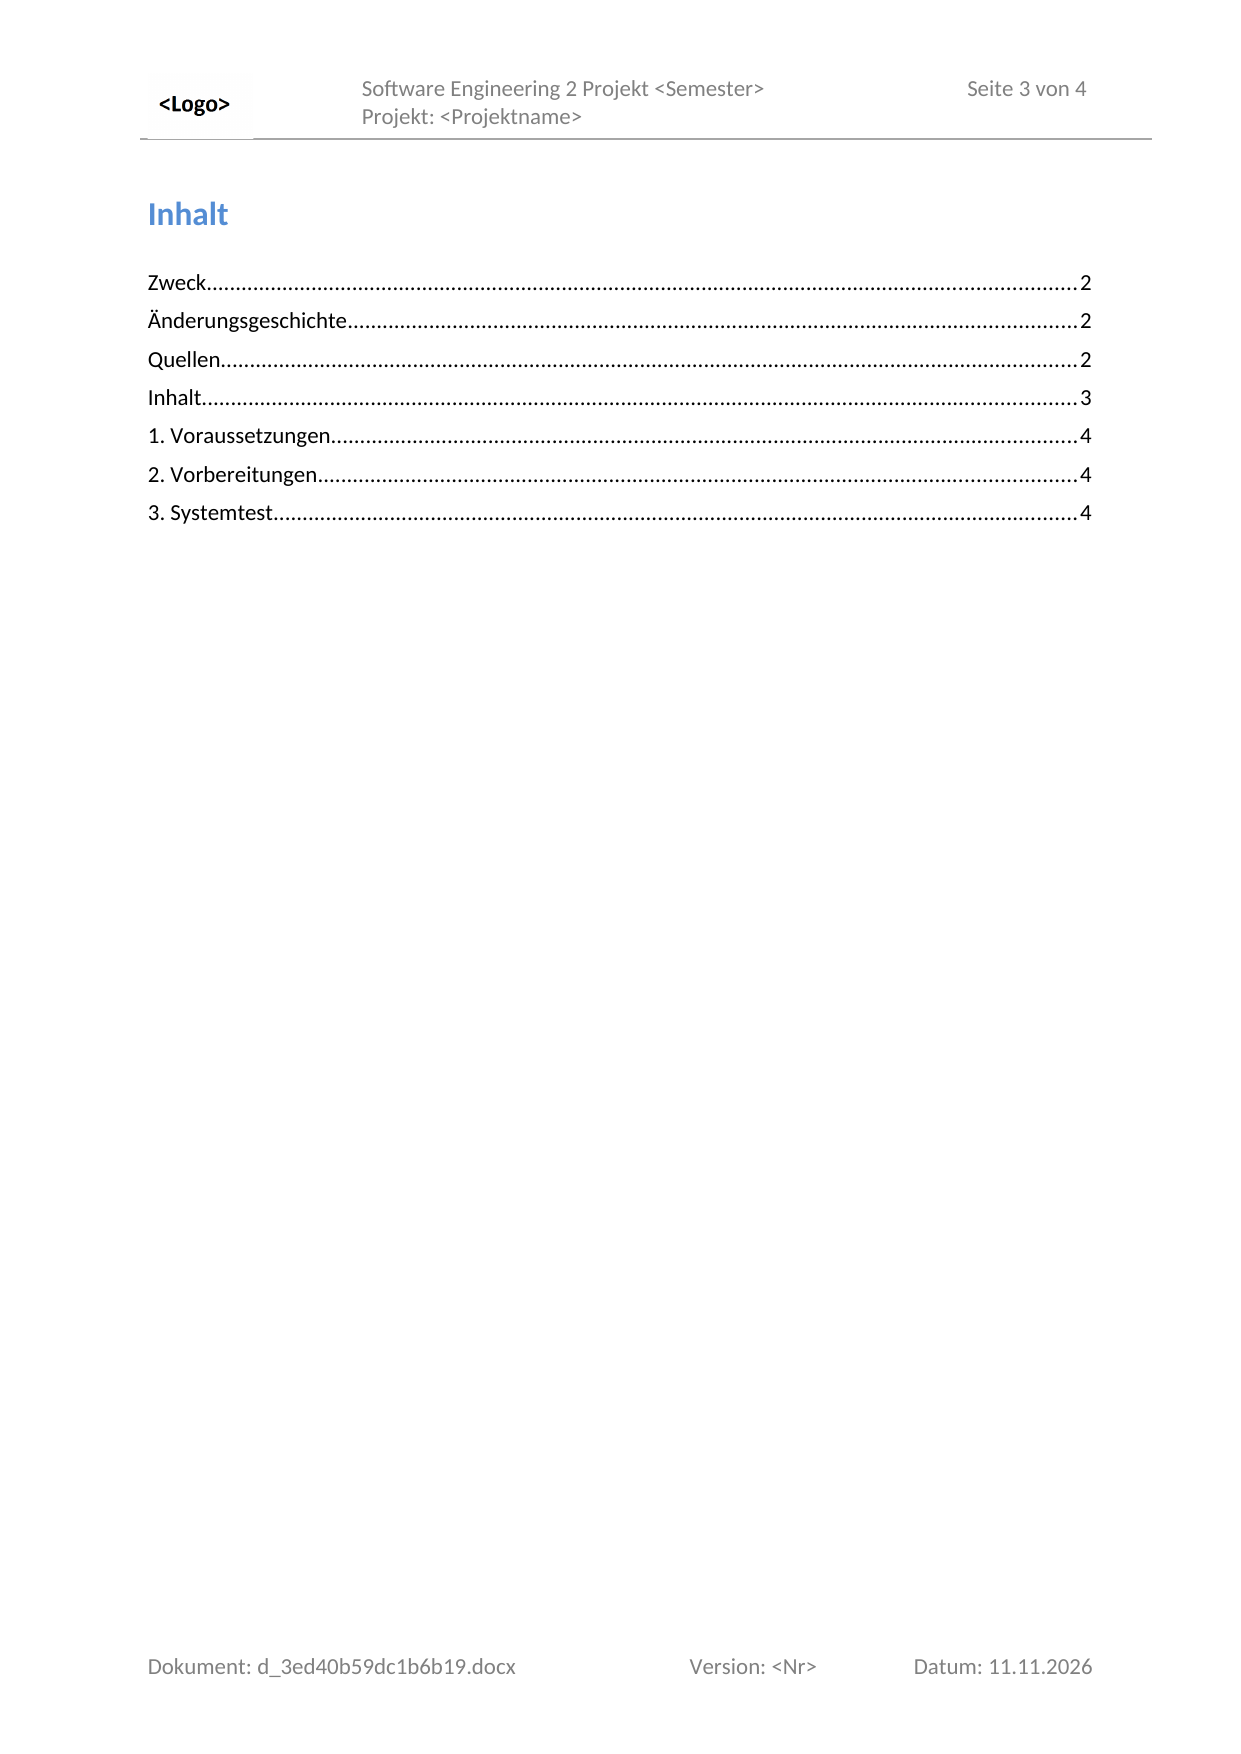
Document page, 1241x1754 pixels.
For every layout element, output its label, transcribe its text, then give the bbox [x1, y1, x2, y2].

subtitle Inhalt [148, 193, 1093, 234]
picture [147, 73, 254, 139]
